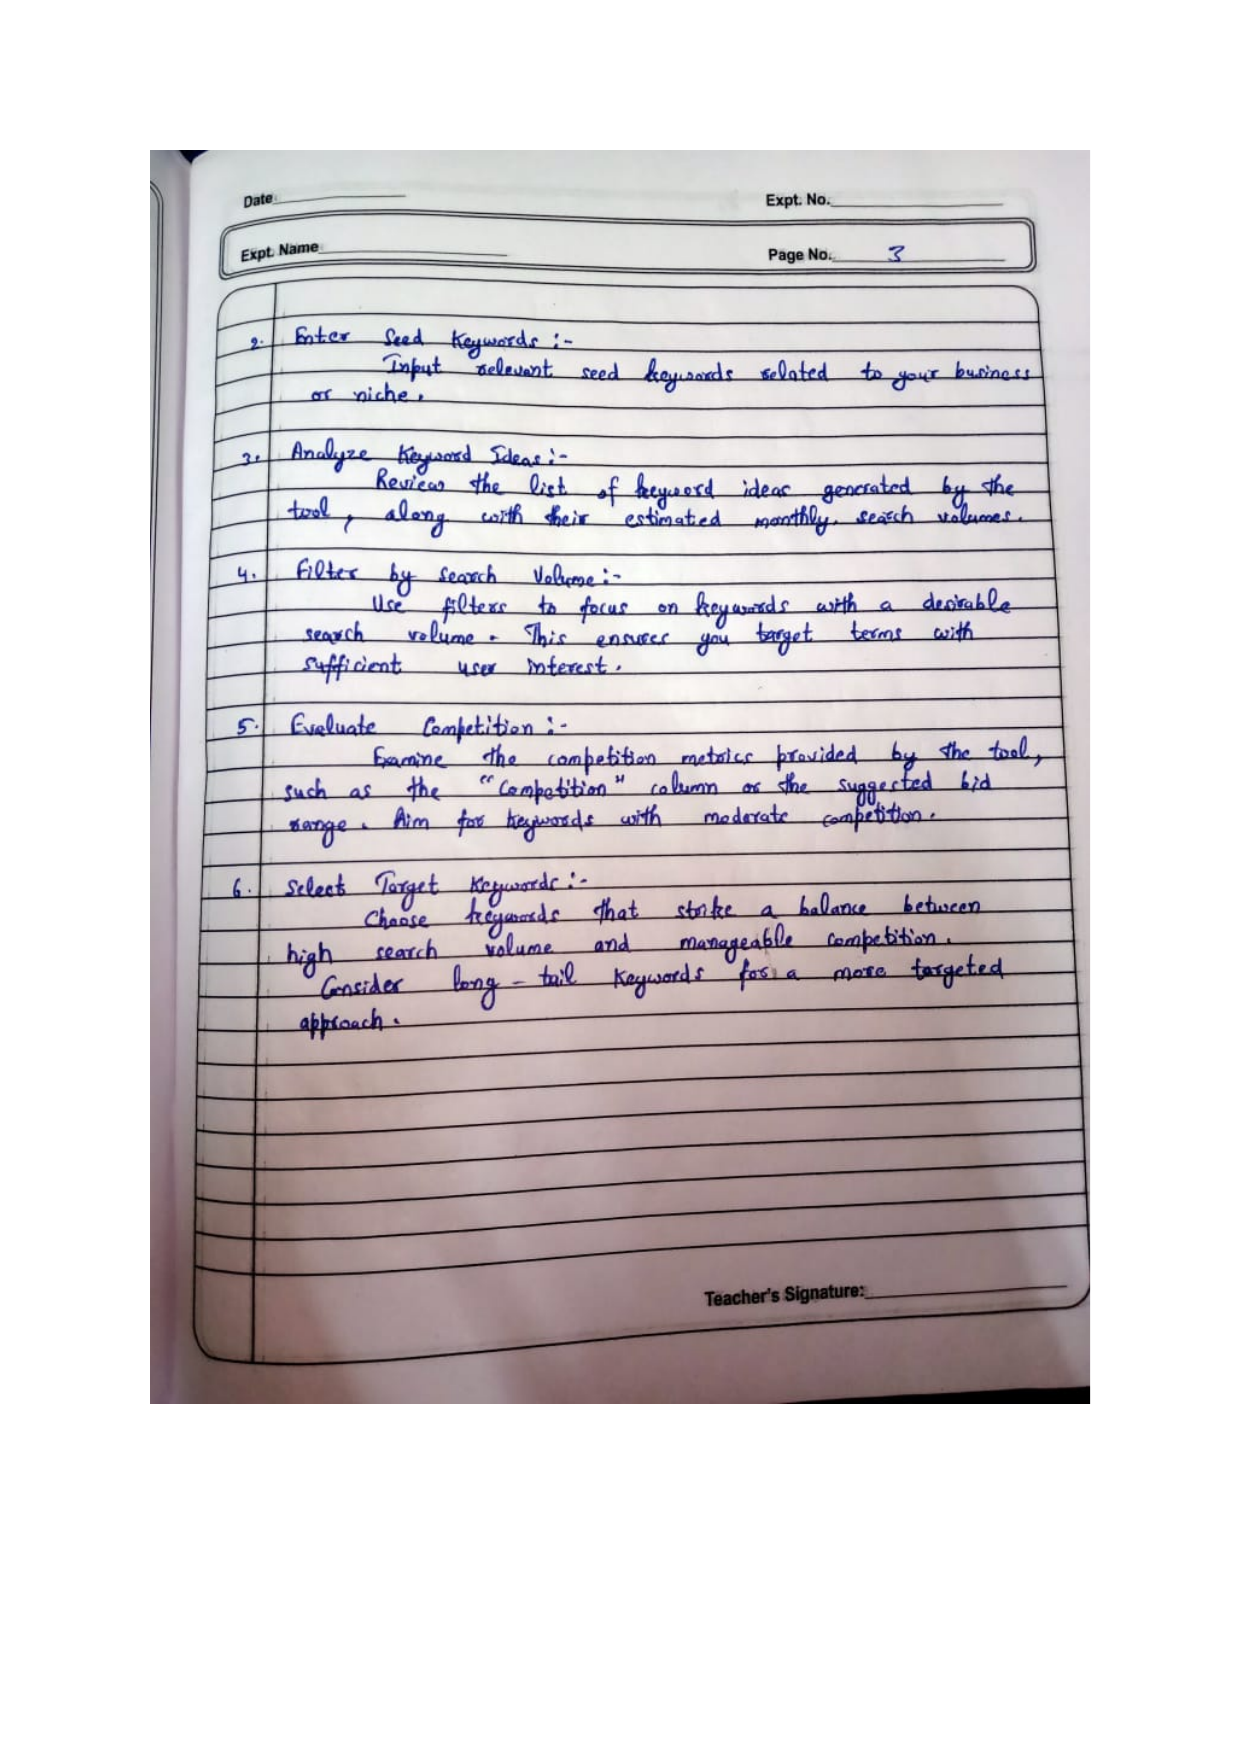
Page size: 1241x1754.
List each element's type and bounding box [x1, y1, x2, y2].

picture [150, 150, 1091, 1404]
